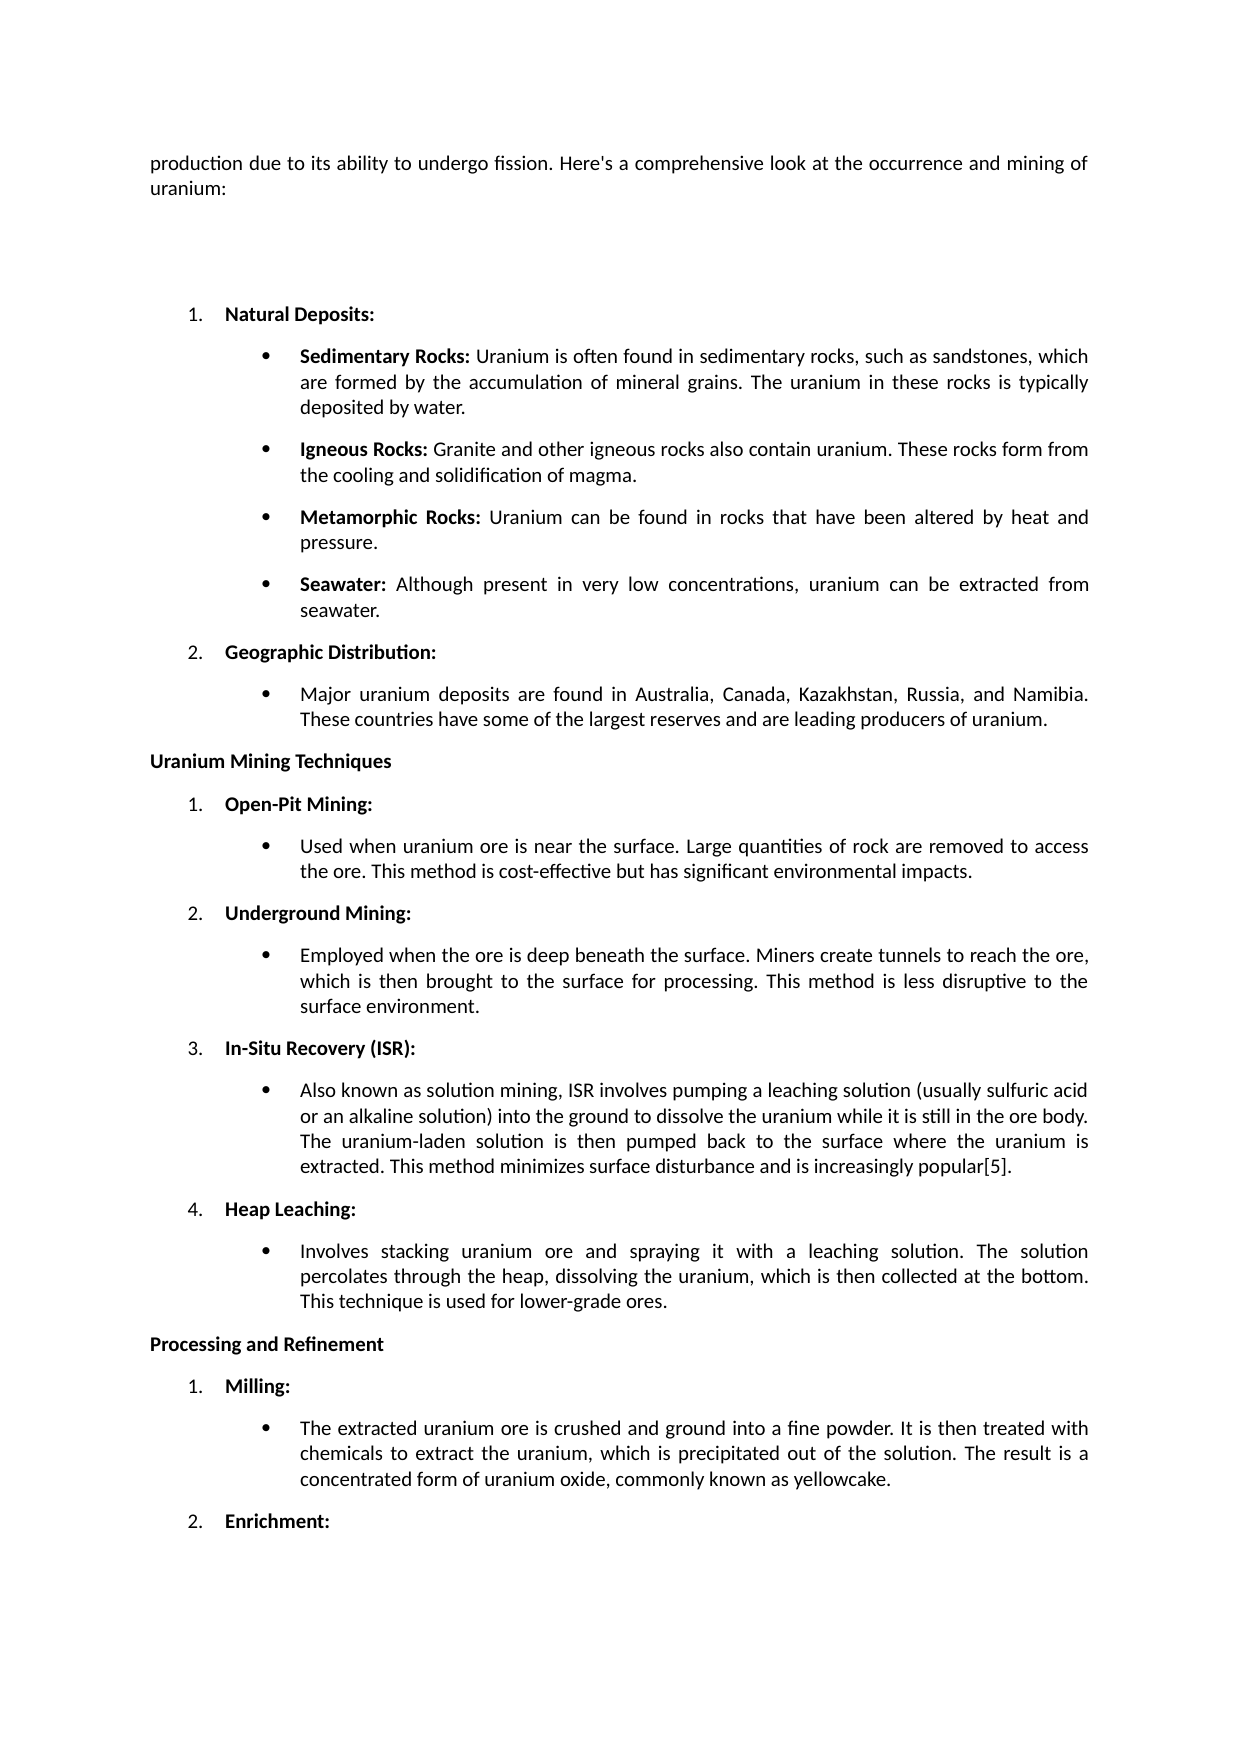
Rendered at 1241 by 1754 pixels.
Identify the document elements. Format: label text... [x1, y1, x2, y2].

list Seawater: Although present in very low concentrations, uranium can be extracted from seawater. [262, 572, 1090, 622]
list Metamorphic Rocks: Uranium can be found in rocks that have been altered by heat and pressure. [262, 504, 1090, 555]
list Used when uranium ore is near the surface. Large quantities of rock are removed to access the ore. This method is cost-effective but has significant environmental impacts. [262, 833, 1090, 884]
list In-Situ Recovery (ISR): [187, 1035, 1090, 1061]
list Natural Deposits: [187, 302, 1090, 327]
list Heap Leaching: [187, 1196, 1090, 1221]
list Igneous Rocks: Granite and other igneous rocks also contain uranium. These rocks form from the cooling and solidification of magma. [262, 437, 1090, 487]
list Sedimentary Rocks: Uranium is often found in sedimentary rocks, such as sandstones, which are formed by the accumulation of mineral grains. The uranium in these rocks is typically deposited by water. [262, 344, 1090, 420]
text Uranium Mining Techniques [150, 749, 1090, 774]
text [150, 150, 1090, 201]
list Employed when the ore is deep beneath the surface. Miners create tunnels to reach the ore, which is then brought to the surface for processing. This method is less disruptive to the surface environment. [262, 942, 1090, 1019]
list The extracted uranium ore is crushed and ground into a fine powder. It is then treated with chemicals to extract the uranium, which is precipitated out of the solution. The result is a concentrated form of uranium oxide, commonly known as yellowcake. [262, 1415, 1090, 1491]
text Processing and Refinement [150, 1331, 1090, 1356]
list Also known as solution mining, ISR involves pumping a leaching solution (usually sulfuric acid or an alkaline solution) into the ground to dissolve the uranium while it is still in the ore body. The uranium-laden solution is then pumped back to the surface where the uranium is extracted. This method minimizes surface disturbance and is increasingly popular[5]. [262, 1077, 1090, 1179]
list Open-Pit Mining: [187, 791, 1090, 816]
list Involves stacking uranium ore and spraying it with a leaching solution. The solution percolates through the heap, dissolving the uranium, which is then collected at the bottom. This technique is used for lower-grade ores. [262, 1238, 1090, 1314]
list Underground Mining: [187, 900, 1090, 926]
list Major uranium deposits are found in Australia, Canada, Kazakhstan, Russia, and Namibia. These countries have some of the largest reserves and are leading producers of uranium. [262, 681, 1090, 732]
list Geographic Distribution: [187, 639, 1090, 664]
list Enrichment: [187, 1508, 1090, 1533]
list Milling: [187, 1373, 1090, 1398]
